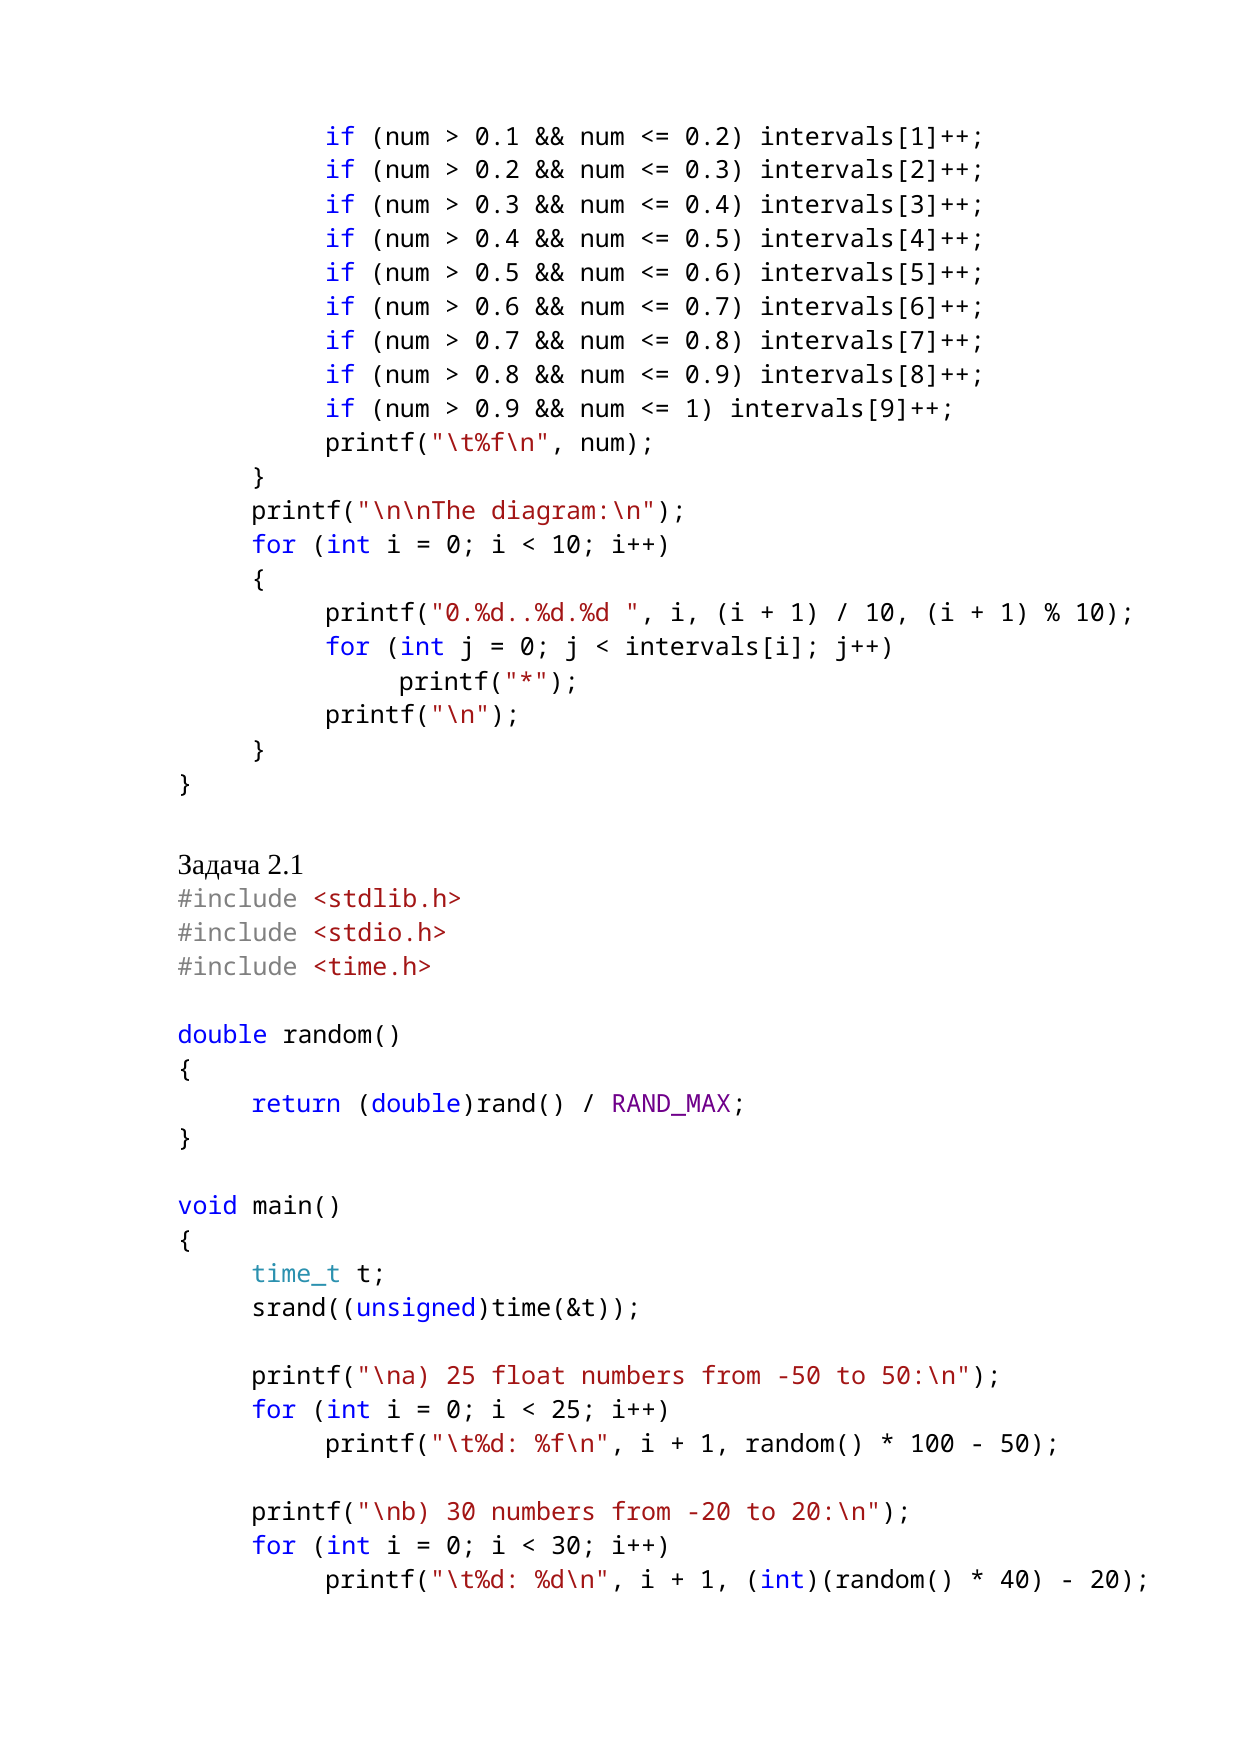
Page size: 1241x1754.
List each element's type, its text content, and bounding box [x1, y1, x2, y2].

text if (num > 0.3 && num <= 0.4) intervals[3]++; [177, 186, 1152, 220]
text { [177, 1051, 1152, 1085]
text printf("\n\nThe diagram:\n"); [177, 493, 1152, 527]
text time_t t; [177, 1256, 1152, 1289]
text printf("0.%d..%d.%d ", i, (i + 1) / 10, (i + 1) % 10); [177, 595, 1152, 629]
text { [177, 1221, 1152, 1256]
text for (int j = 0; j < intervals[i]; j++) [177, 629, 1152, 663]
text if (num > 0.5 && num <= 0.6) intervals[5]++; [177, 254, 1152, 288]
text srand((unsigned)time(&t)); [177, 1289, 1152, 1324]
text printf("*"); [177, 663, 1152, 697]
text printf("\nb) 30 numbers from -20 to 20:\n"); [177, 1494, 1152, 1528]
text } [177, 1119, 1152, 1153]
text return (double)rand() / RAND_MAX; [177, 1085, 1152, 1119]
text for (int i = 0; i < 25; i++) [177, 1392, 1152, 1426]
text printf("\na) 25 float numbers from -50 to 50:\n"); [177, 1358, 1152, 1392]
text #include <stdio.h> [177, 915, 1152, 949]
text void main() [177, 1187, 1152, 1221]
text printf("\t%f\n", num); [177, 425, 1152, 459]
text for (int i = 0; i < 10; i++) [177, 527, 1152, 561]
text if (num > 0.2 && num <= 0.3) intervals[2]++; [177, 152, 1152, 186]
text if (num > 0.4 && num <= 0.5) intervals[4]++; [177, 220, 1152, 254]
text } [177, 459, 1152, 493]
text } [177, 765, 1152, 799]
text Задача 2.1 [177, 847, 1152, 881]
text printf("\n"); [177, 697, 1152, 731]
text } [177, 731, 1152, 765]
text if (num > 0.7 && num <= 0.8) intervals[7]++; [177, 322, 1152, 357]
text #include <stdlib.h> [177, 881, 1152, 915]
text for (int i = 0; i < 30; i++) [177, 1528, 1152, 1562]
text #include <time.h> [177, 949, 1152, 983]
text if (num > 0.6 && num <= 0.7) intervals[6]++; [177, 288, 1152, 322]
text { [177, 561, 1152, 595]
text if (num > 0.8 && num <= 0.9) intervals[8]++; [177, 357, 1152, 391]
text printf("\t%d: %d\n", i + 1, (int)(random() * 40) - 20); [177, 1562, 1152, 1596]
text if (num > 0.9 && num <= 1) intervals[9]++; [177, 391, 1152, 425]
text if (num > 0.1 && num <= 0.2) intervals[1]++; [177, 118, 1152, 152]
text printf("\t%d: %f\n", i + 1, random() * 100 - 50); [177, 1426, 1152, 1460]
text double random() [177, 1017, 1152, 1051]
